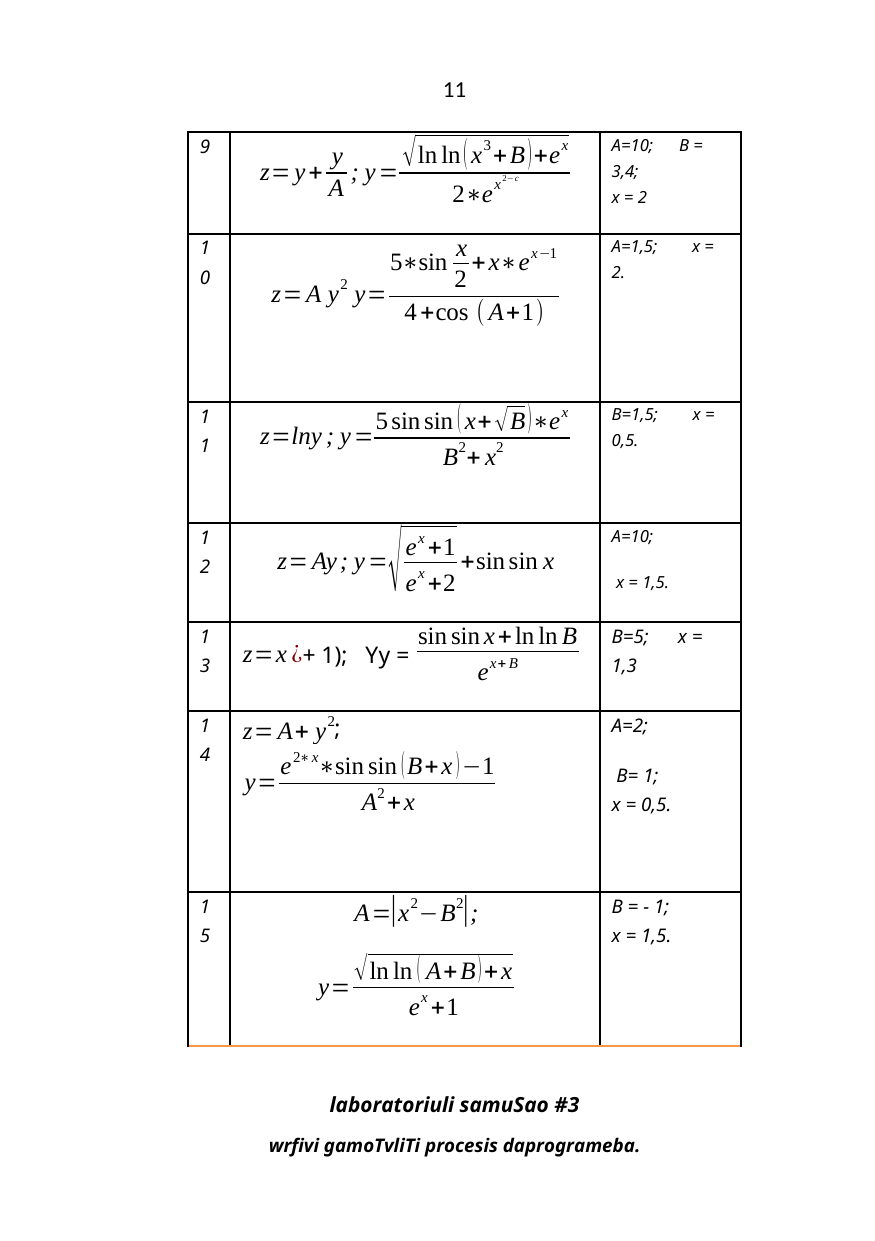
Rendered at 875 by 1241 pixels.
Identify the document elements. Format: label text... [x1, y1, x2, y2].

table_cell A=10; B = 3,4; x = 2 [601, 133, 740, 233]
table_cell ; [231, 712, 599, 891]
table_cell B = - 1; x = 1,5. [601, 893, 740, 1045]
table_cell + 1); Yy = [231, 623, 599, 710]
table_cell 14 [189, 712, 229, 891]
table_cell 10 [189, 235, 229, 401]
table_cell 11 [189, 403, 229, 522]
table_cell [231, 133, 599, 233]
table_cell 9 [189, 133, 229, 233]
table_cell 15 [189, 893, 229, 1045]
table_cell 13 [189, 623, 229, 710]
table_cell [231, 524, 599, 621]
text wrfivi gamoTvliTi procesis daprogrameba. [187, 1132, 721, 1158]
table_cell A=10; x = 1,5. [601, 524, 740, 621]
text laboratoriuli samuSao #3 [187, 1090, 721, 1118]
table_cell [231, 403, 599, 522]
table_cell B=5; x = 1,3 [601, 623, 740, 710]
table_cell [231, 235, 599, 401]
table_cell 12 [189, 524, 229, 621]
table_cell [231, 893, 599, 1045]
table_cell A=1,5; x = 2. [601, 235, 740, 401]
table_cell B=1,5; x = 0,5. [601, 403, 740, 522]
table_cell A=2; B= 1; x = 0,5. [601, 712, 740, 891]
